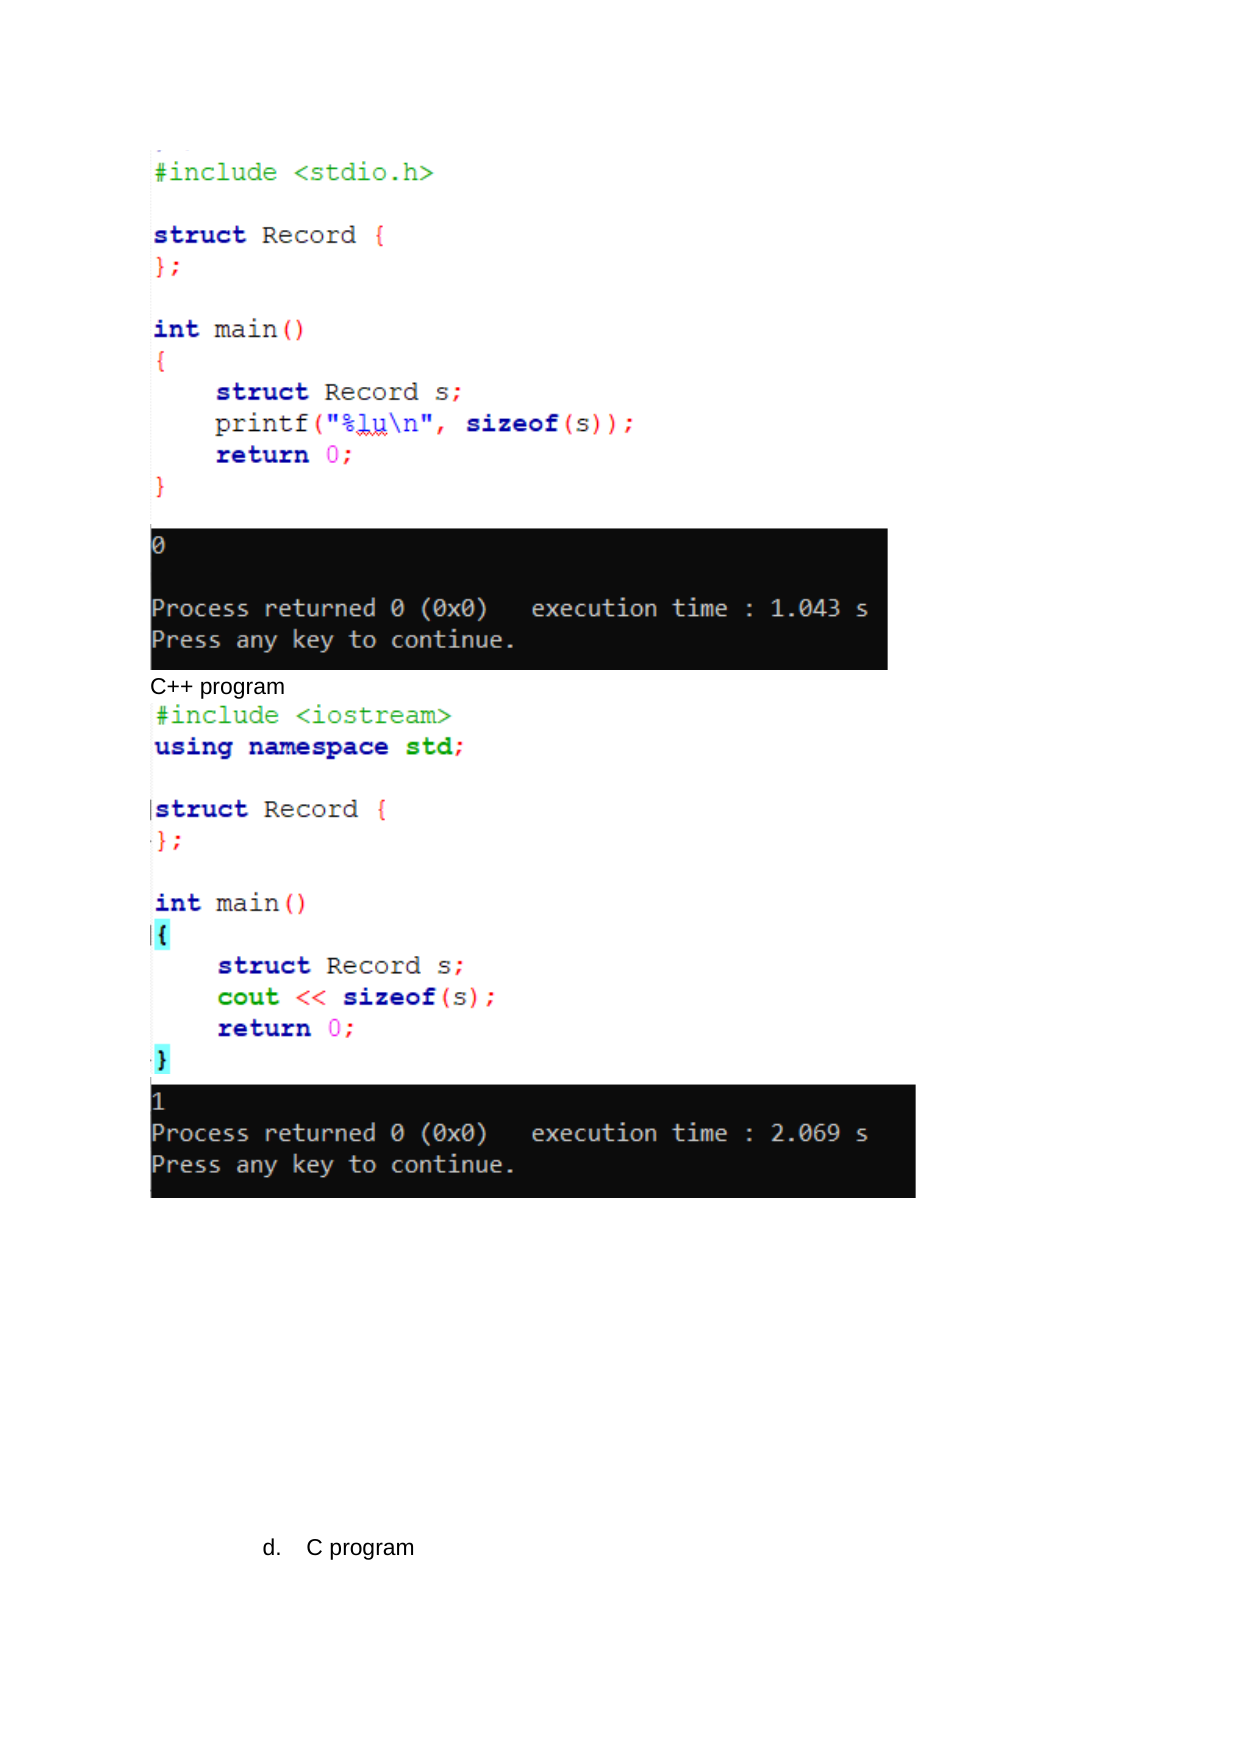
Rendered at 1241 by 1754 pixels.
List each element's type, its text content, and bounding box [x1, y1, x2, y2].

picture [150, 524, 888, 670]
picture [150, 150, 647, 521]
picture [150, 1077, 916, 1198]
list C program [262, 1534, 1090, 1561]
picture [150, 703, 514, 1074]
text C++ program [150, 673, 1090, 700]
